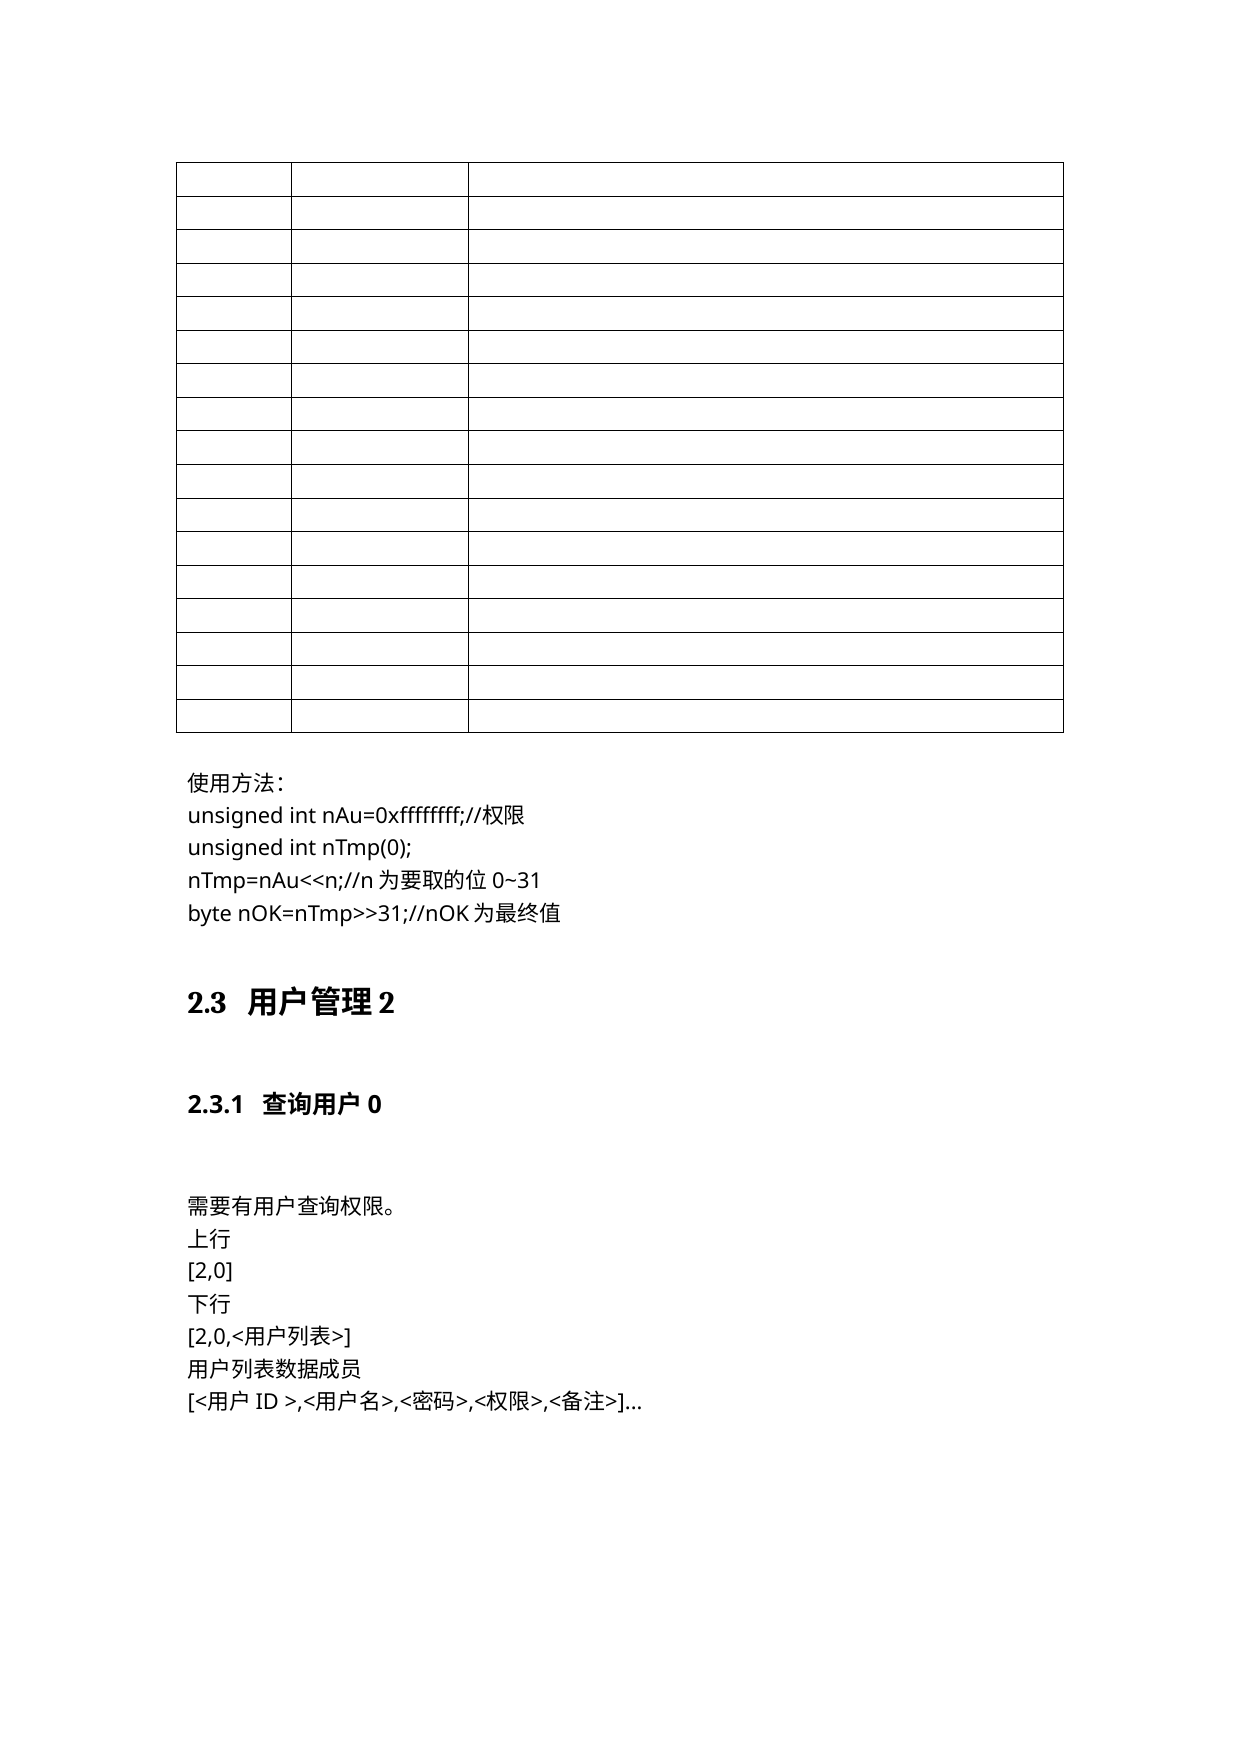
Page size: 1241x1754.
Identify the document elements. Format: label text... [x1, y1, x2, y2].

table_cell [469, 633, 1063, 665]
table_cell [469, 700, 1063, 732]
table_cell [177, 633, 291, 665]
table_cell [177, 230, 291, 263]
table_cell [177, 197, 291, 229]
table_cell [469, 297, 1063, 330]
table_cell [469, 264, 1063, 296]
table_cell [469, 331, 1063, 363]
text 需要有用户查询权限。 [187, 1189, 1053, 1221]
table_cell [177, 499, 291, 531]
table_cell [177, 666, 291, 699]
table_cell [292, 700, 468, 732]
table_cell [292, 633, 468, 665]
text 用户列表数据成员 [187, 1351, 1053, 1384]
table_cell [469, 230, 1063, 263]
table_cell [177, 599, 291, 632]
table_cell [292, 499, 468, 531]
table_cell [469, 566, 1063, 598]
table_cell [469, 465, 1063, 497]
table_cell [292, 163, 468, 196]
subtitle 用户管理2 [187, 967, 1053, 1032]
table_cell [177, 700, 291, 732]
subtitle 查询用户0 [187, 1070, 1053, 1135]
table_cell [469, 197, 1063, 229]
table_cell [292, 398, 468, 430]
text [<用户ID >,<用户名>,<密码>,<权限>,<备注>]... [187, 1384, 1053, 1416]
text 上行 [187, 1221, 1053, 1254]
table_cell [177, 163, 291, 196]
table_cell [469, 499, 1063, 531]
table_cell [469, 599, 1063, 632]
table_cell [292, 431, 468, 464]
text byte nOK=nTmp>>31;//nOK为最终值 [187, 896, 1053, 928]
table_cell [469, 163, 1063, 196]
table_cell [177, 465, 291, 497]
table_cell [292, 532, 468, 564]
table_cell [292, 666, 468, 699]
table_cell [292, 599, 468, 632]
table_cell [177, 331, 291, 363]
table_cell [177, 532, 291, 564]
table_cell [292, 230, 468, 263]
table_cell [177, 297, 291, 330]
table_cell [292, 331, 468, 363]
text 使用方法： [187, 766, 1053, 798]
table_cell [292, 297, 468, 330]
table_cell [469, 398, 1063, 430]
table_cell [469, 532, 1063, 564]
table_cell [177, 566, 291, 598]
table_cell [292, 465, 468, 497]
table_cell [469, 431, 1063, 464]
text 下行 [187, 1286, 1053, 1319]
text unsigned int nTmp(0); [187, 831, 1053, 863]
text unsigned int nAu=0xffffffff;//权限 [187, 798, 1053, 831]
table_cell [177, 364, 291, 397]
table_cell [469, 666, 1063, 699]
table_cell [292, 364, 468, 397]
table_cell [469, 364, 1063, 397]
table_cell [292, 264, 468, 296]
table_cell [292, 197, 468, 229]
text [2,0] [187, 1254, 1053, 1286]
table_cell [177, 264, 291, 296]
table_cell [177, 398, 291, 430]
table_cell [292, 566, 468, 598]
text [2,0,<用户列表>] [187, 1319, 1053, 1351]
table_cell [177, 431, 291, 464]
text nTmp=nAu<<n;//n为要取的位0~31 [187, 863, 1053, 896]
